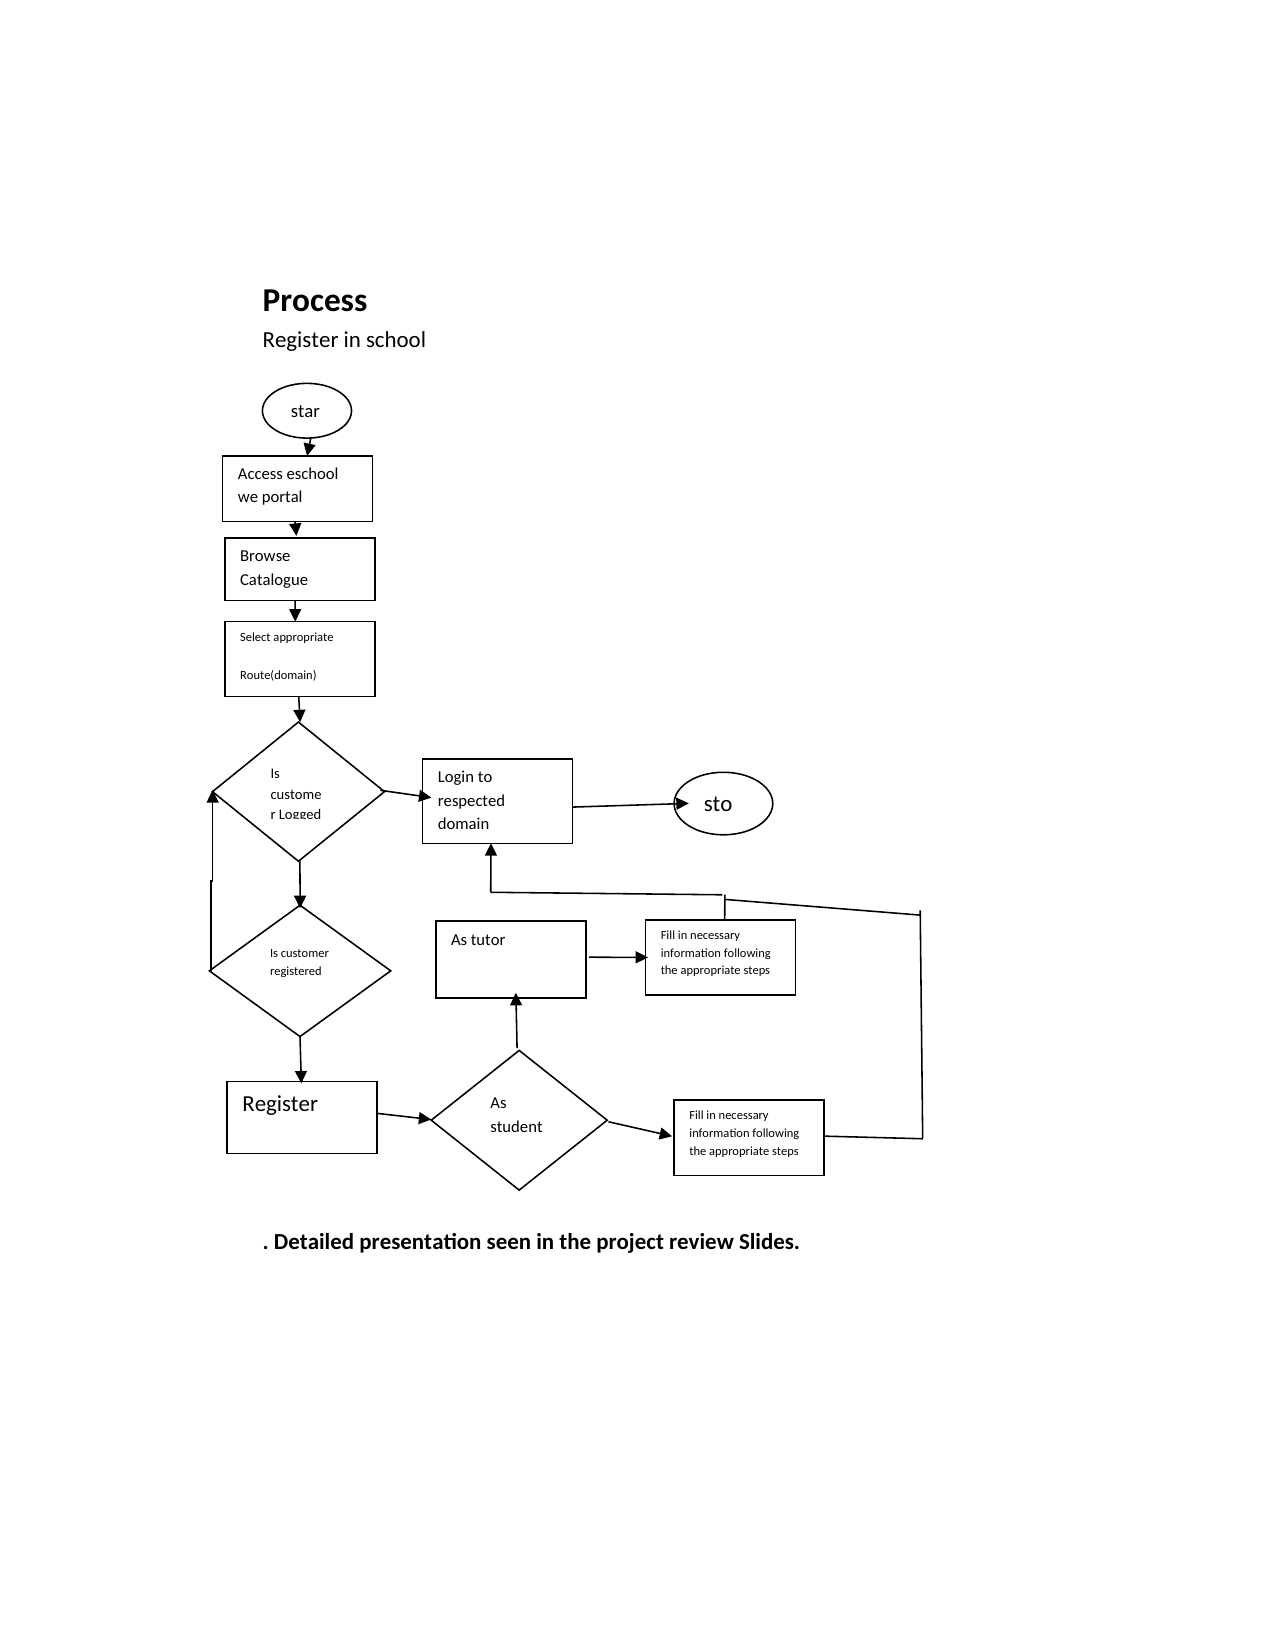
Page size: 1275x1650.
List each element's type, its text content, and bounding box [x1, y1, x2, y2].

list Register in school [262, 326, 1125, 353]
list Process [262, 279, 1125, 319]
list . Detailed presentation seen in the project review Slides. [262, 1227, 1125, 1255]
